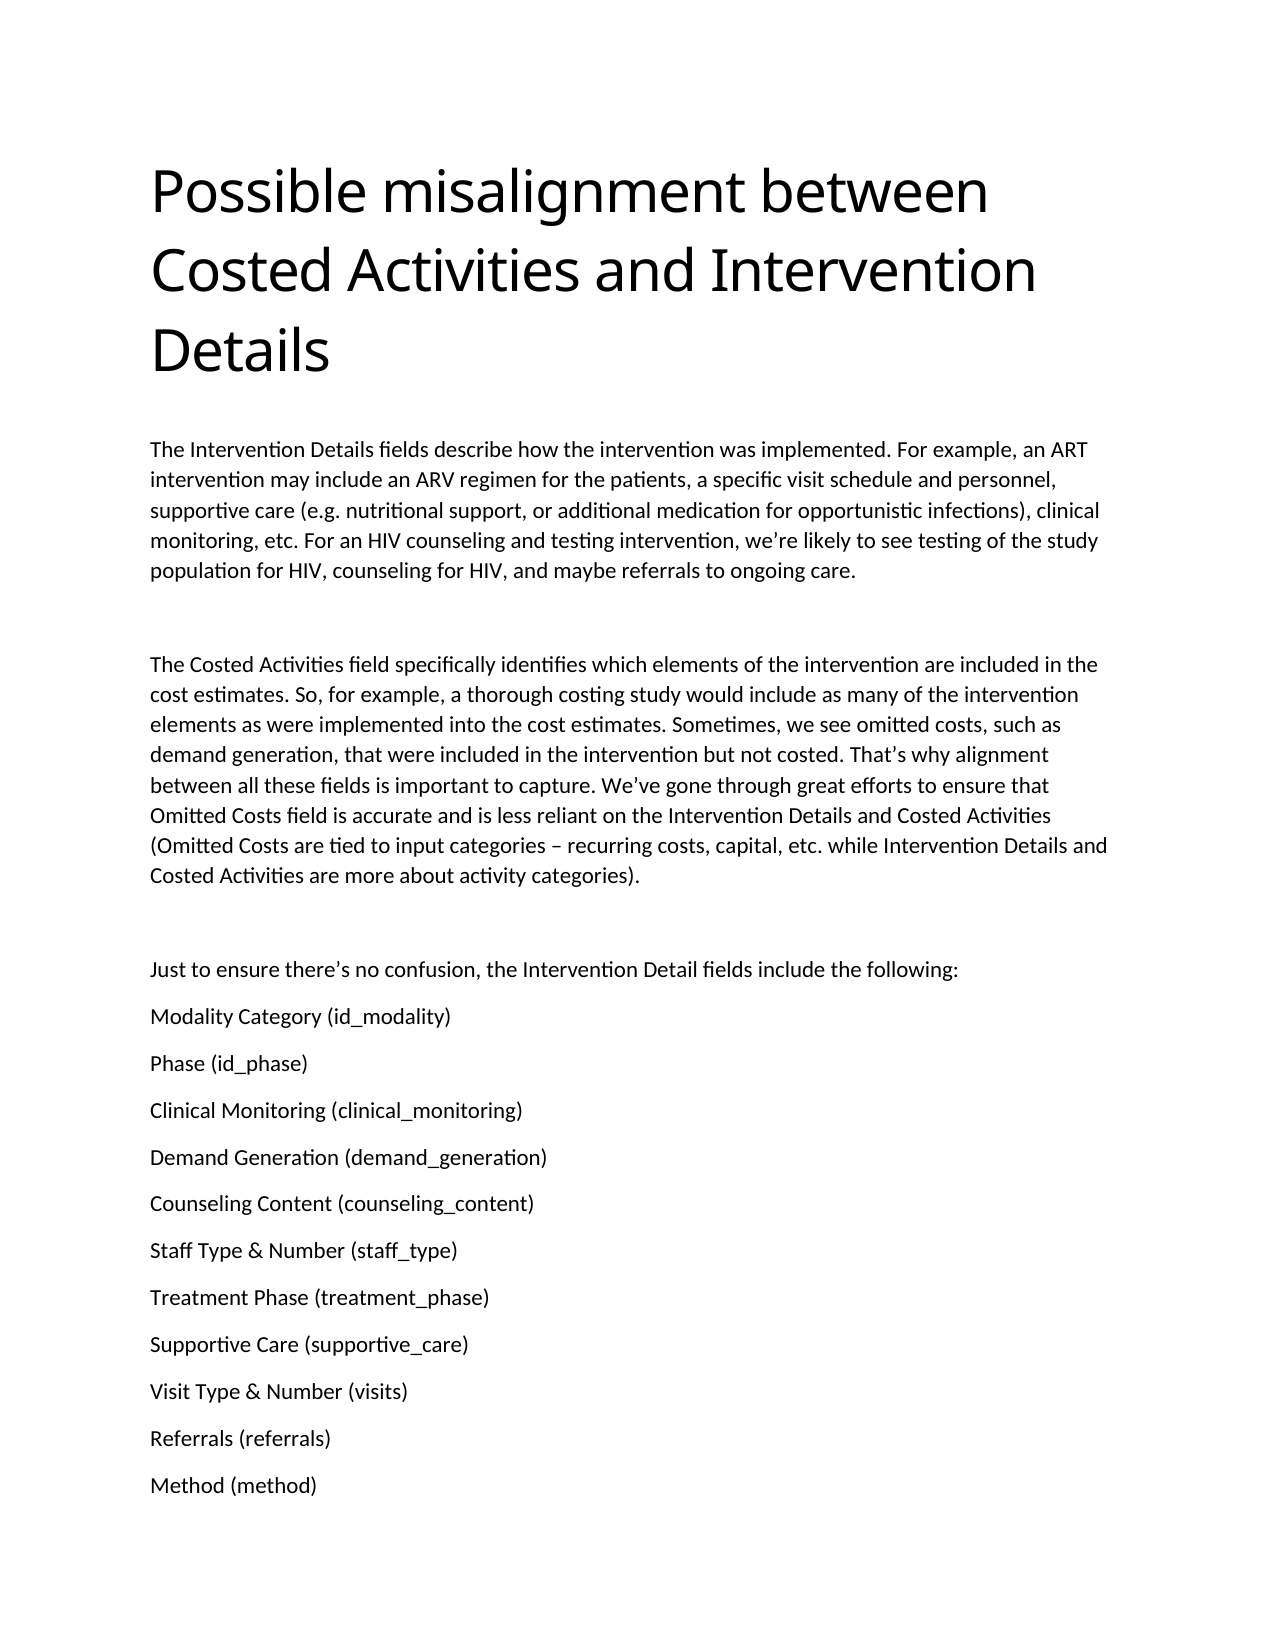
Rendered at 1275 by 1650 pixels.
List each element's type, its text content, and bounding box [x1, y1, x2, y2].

text Staff Type & Number (staff_type) [150, 1236, 1125, 1264]
text Supportive Care (supportive_care) [150, 1330, 1125, 1358]
text Referrals (referrals) [150, 1424, 1125, 1452]
text Treatment Phase (treatment_phase) [150, 1283, 1125, 1311]
text The Intervention Details fields describe how the intervention was implemented. For example, an ART intervention may include an ARV regimen for the patients, a specific visit schedule and personnel, supportive care (e.g. nutritional support, or additional medication for opportunistic infections), clinical monitoring, etc. For an HIV counseling and testing intervention, we’re likely to see testing of the study population for HIV, counseling for HIV, and maybe referrals to ongoing care. [150, 435, 1125, 584]
text Demand Generation (demand_generation) [150, 1143, 1125, 1171]
title Possible misalignment between Costed Activities and Intervention Details [150, 150, 1125, 388]
text Method (method) [150, 1471, 1125, 1499]
text Modality Category (id_modality) [150, 1002, 1125, 1030]
text Visit Type & Number (visits) [150, 1377, 1125, 1405]
text The Costed Activities field specifically identifies which elements of the intervention are included in the cost estimates. So, for example, a thorough costing study would include as many of the intervention elements as were implemented into the cost estimates. Sometimes, we see omitted costs, such as demand generation, that were included in the intervention but not costed. That’s why alignment between all these fields is important to capture. We’ve gone through great efforts to ensure that Omitted Costs field is accurate and is less reliant on the Intervention Details and Costed Activities (Omitted Costs are tied to input categories – recurring costs, capital, etc. while Intervention Details and Costed Activities are more about activity categories). [150, 650, 1125, 889]
text Clinical Monitoring (clinical_monitoring) [150, 1096, 1125, 1124]
text Just to ensure there’s no confusion, the Intervention Detail fields include the following: [150, 955, 1125, 983]
text Counseling Content (counseling_content) [150, 1189, 1125, 1217]
text Phase (id_phase) [150, 1049, 1125, 1077]
